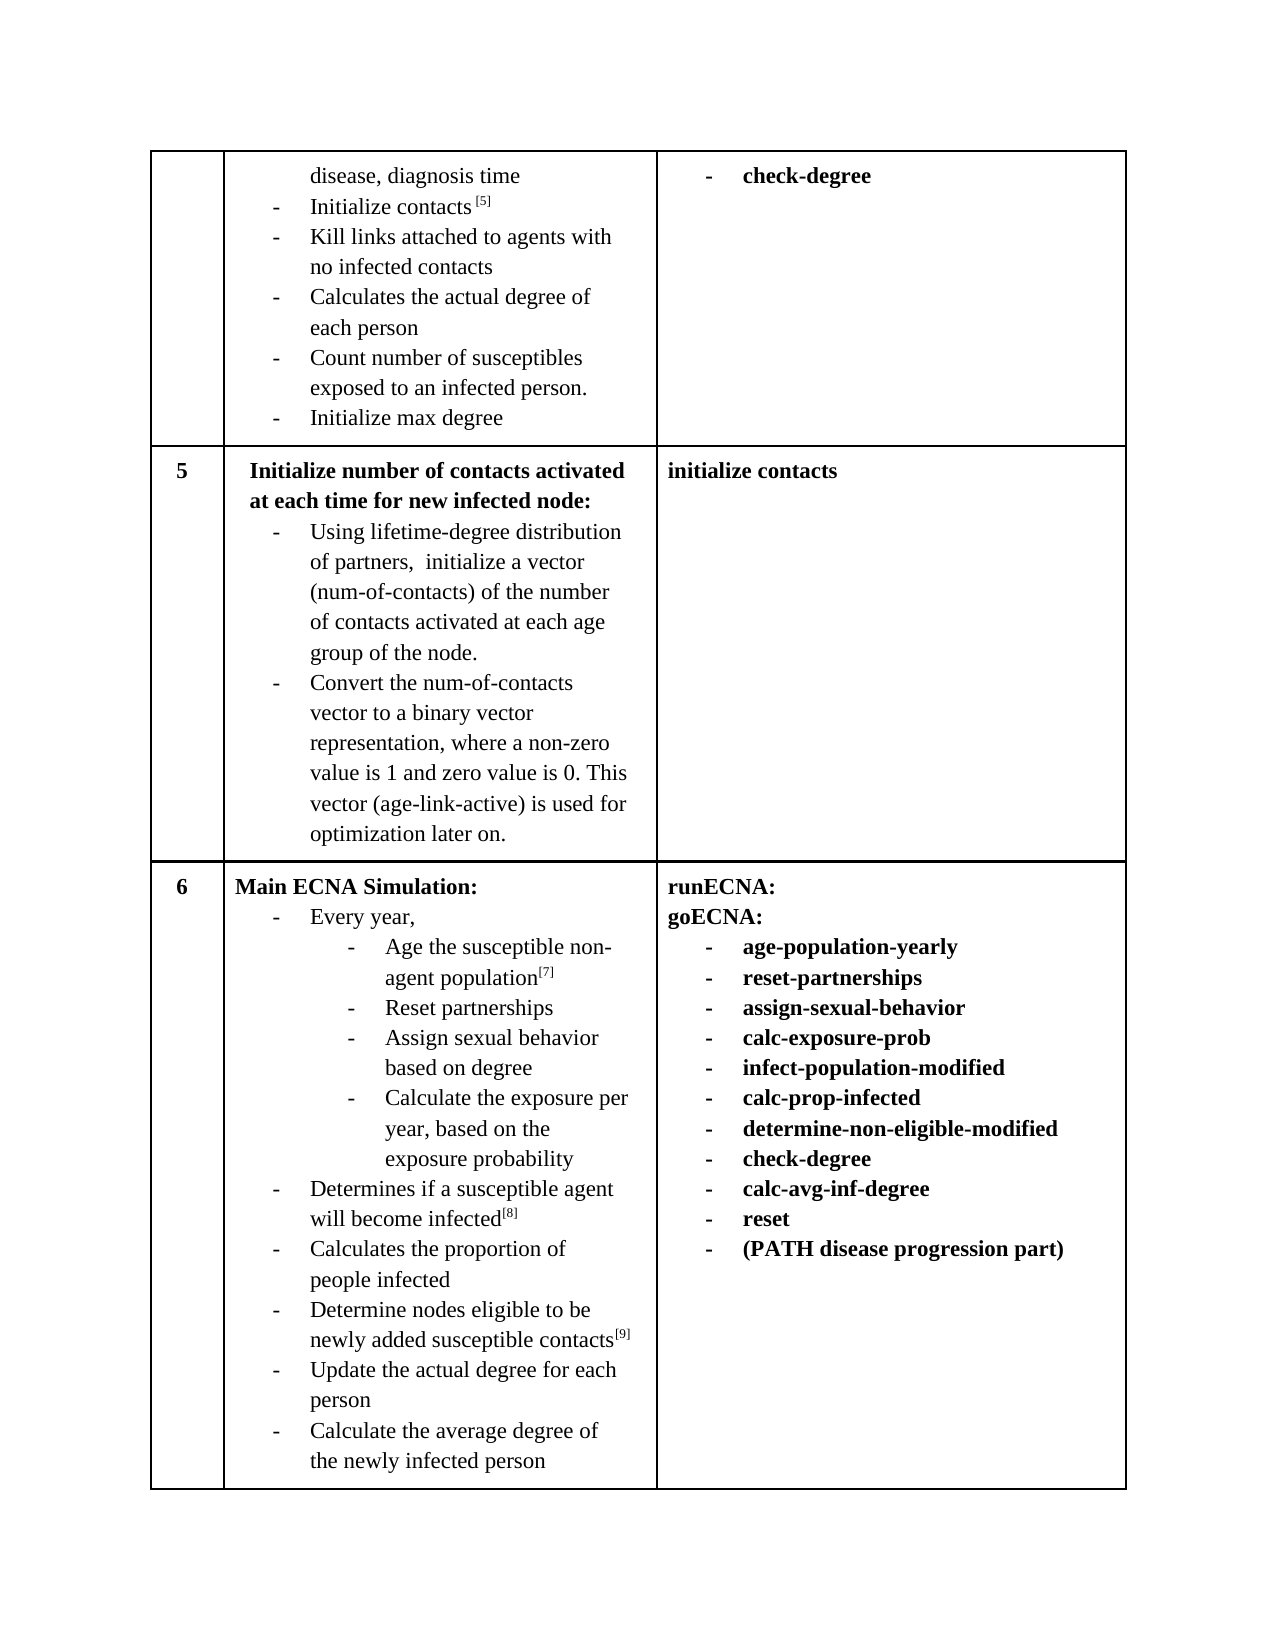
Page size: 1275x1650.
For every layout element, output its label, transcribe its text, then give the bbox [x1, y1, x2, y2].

table_cell 5 [152, 447, 223, 860]
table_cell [658, 863, 1125, 1487]
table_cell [658, 152, 1125, 445]
table_cell 6 [152, 863, 223, 1487]
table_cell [225, 152, 656, 445]
table_cell initialize contacts [658, 447, 1125, 860]
table_cell 4 [152, 152, 223, 445]
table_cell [225, 863, 656, 1487]
table_cell Initialize number of contacts activated at each time for new infected node: Using lifetime-degree distribution of partners, initialize a vector (num-of-contacts) of the number of contacts activated at each age group of the node. Convert the num-of-contacts vector to a binary vector representation, where a non-zero value is 1 and zero value is 0. This vector (age-link-active) is used for optimization later on. [225, 447, 656, 860]
